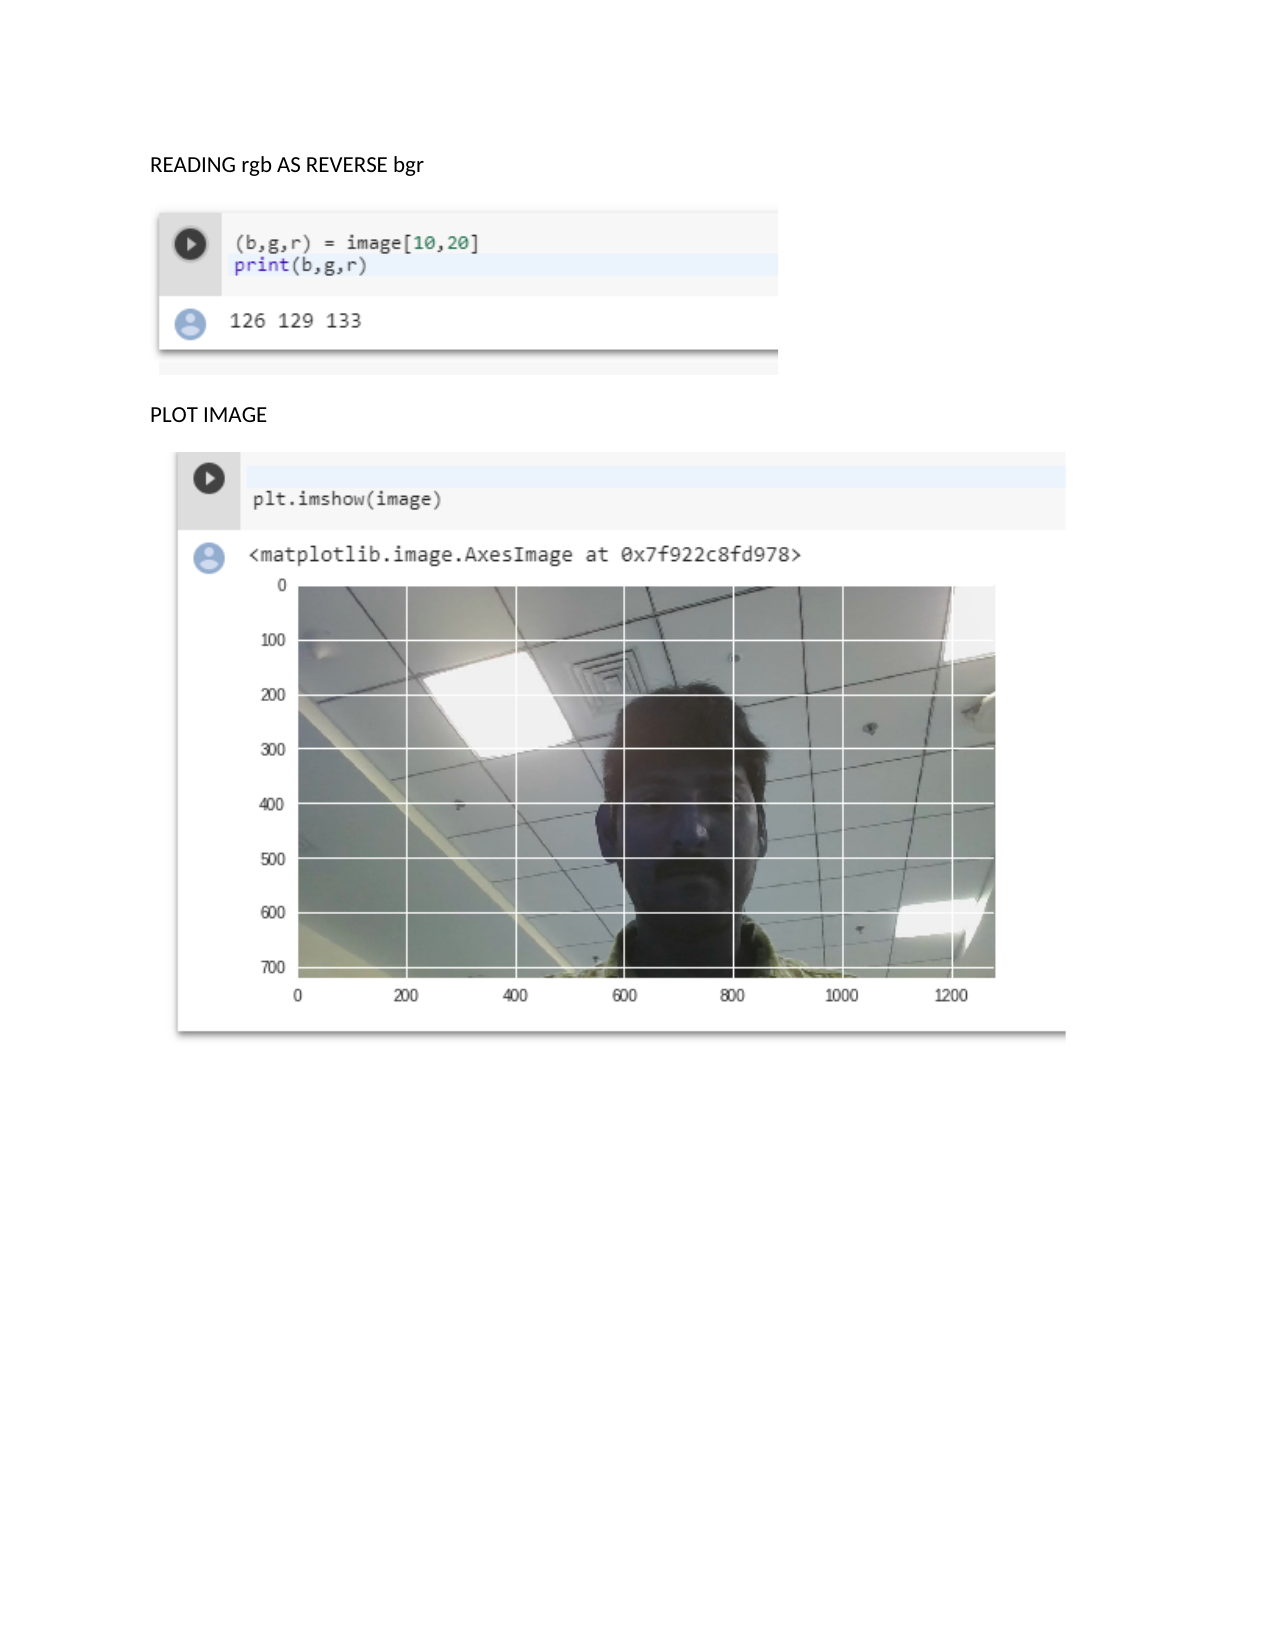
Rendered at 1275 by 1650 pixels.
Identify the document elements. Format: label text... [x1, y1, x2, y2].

text PLOT IMAGE [150, 400, 1125, 428]
text READING rgb AS REVERSE bgr [150, 150, 1125, 178]
picture [150, 203, 779, 375]
picture [150, 452, 1066, 1080]
